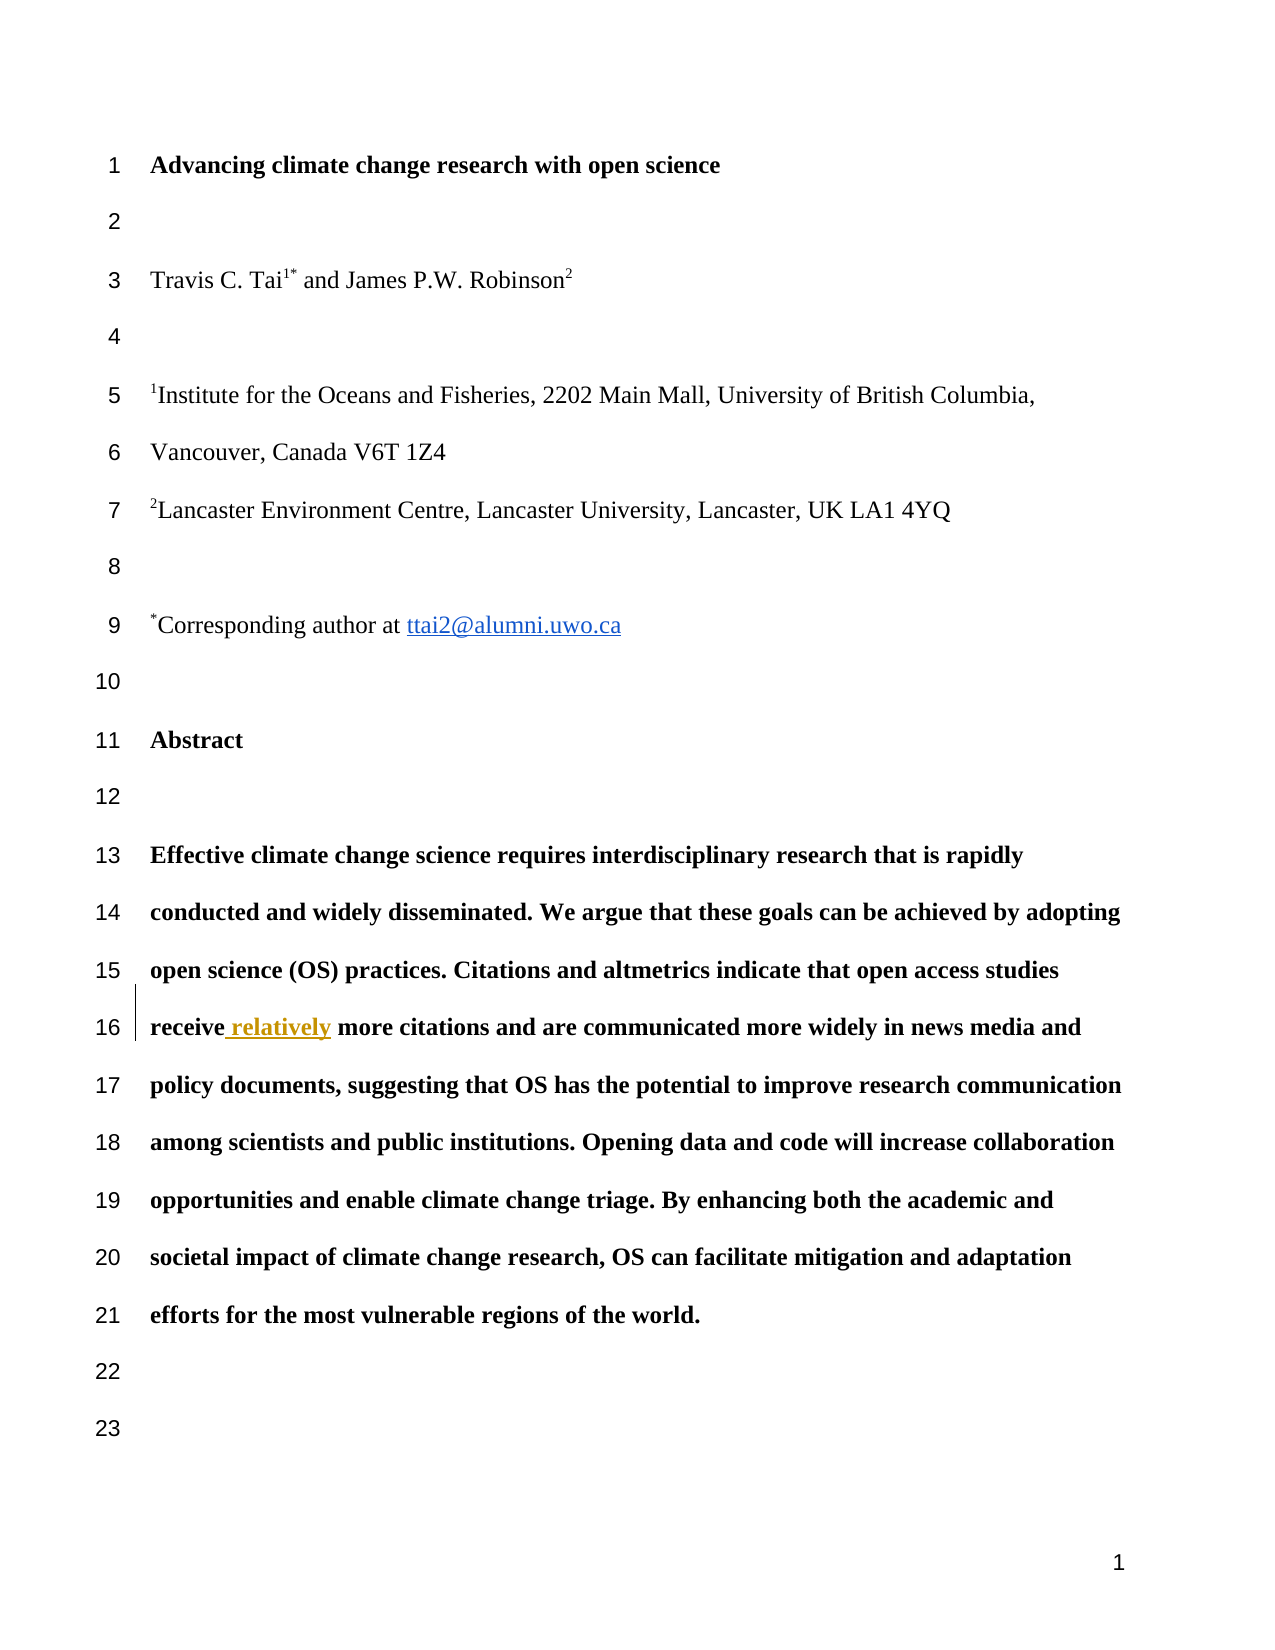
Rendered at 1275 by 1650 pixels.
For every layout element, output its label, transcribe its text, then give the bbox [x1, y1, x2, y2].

text 1Institute for the Oceans and Fisheries, 2202 Main Mall, University of British Columbia, Vancouver, Canada V6T 1Z4 [150, 380, 1125, 466]
text *Corresponding author at ttai2@alumni.uwo.ca [150, 610, 1125, 639]
text Advancing climate change research with open science [150, 150, 1125, 179]
text Effective climate change science requires interdisciplinary research that is rapidly conducted and widely disseminated. We argue that these goals can be achieved by adopting open science (OS) practices. Citations and altmetrics indicate that open access studies receive more citations and are communicated more widely in news media and policy documents, suggesting that OS has the potential to improve research communication among scientists and public institutions. Opening data and code will increase collaboration opportunities and enable climate change triage. By enhancing both the academic and societal impact of climate change research, OS can facilitate mitigation and adaptation efforts for the most vulnerable regions of the world. [150, 840, 1125, 1329]
text Travis C. Tai1* and James P.W. Robinson2 [150, 265, 1125, 294]
text Abstract [150, 725, 1125, 754]
text 2Lancaster Environment Centre, Lancaster University, Lancaster, UK LA1 4YQ [150, 495, 1125, 524]
